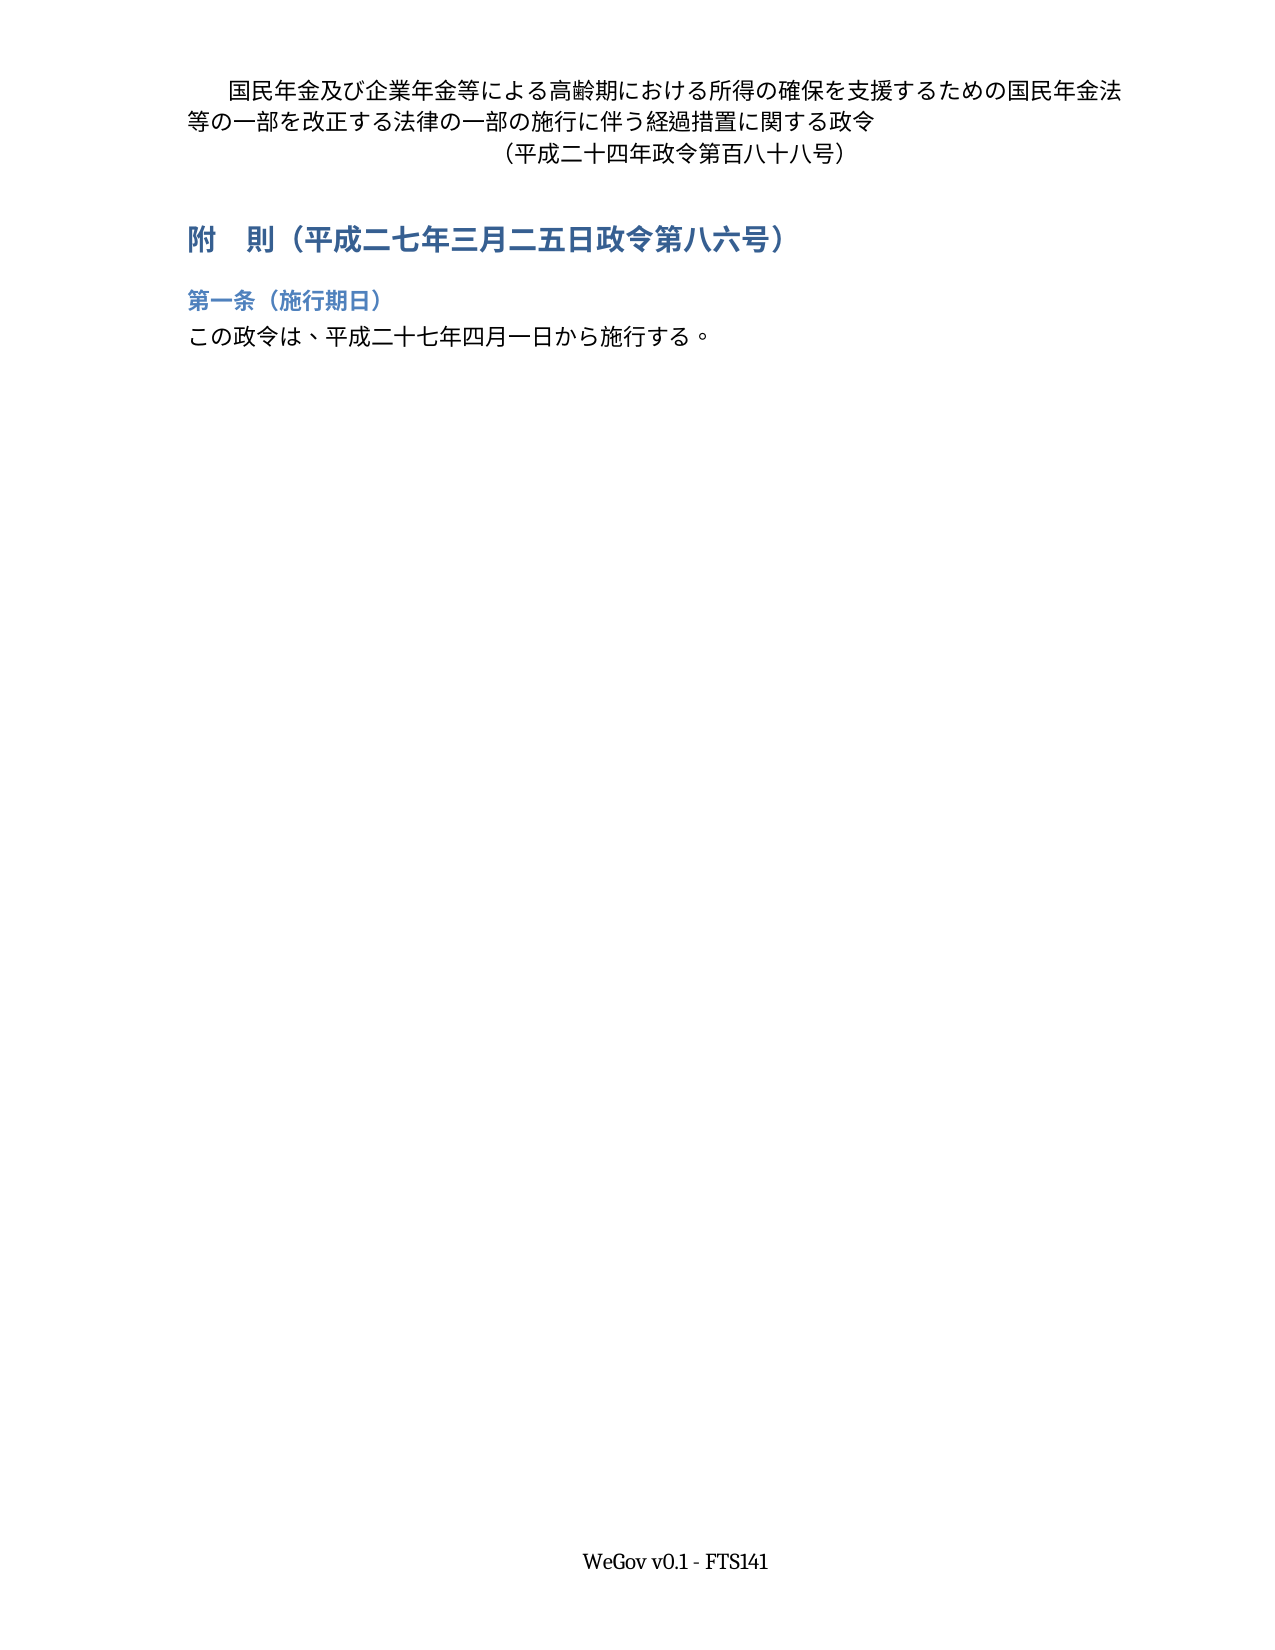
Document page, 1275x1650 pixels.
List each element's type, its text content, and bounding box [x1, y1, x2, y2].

subtitle 第一条（施行期日） [187, 285, 1087, 316]
text この政令は、平成二十七年四月一日から施行する。 [187, 321, 1087, 352]
subtitle 附 則（平成二七年三月二五日政令第八六号） [187, 219, 1087, 258]
